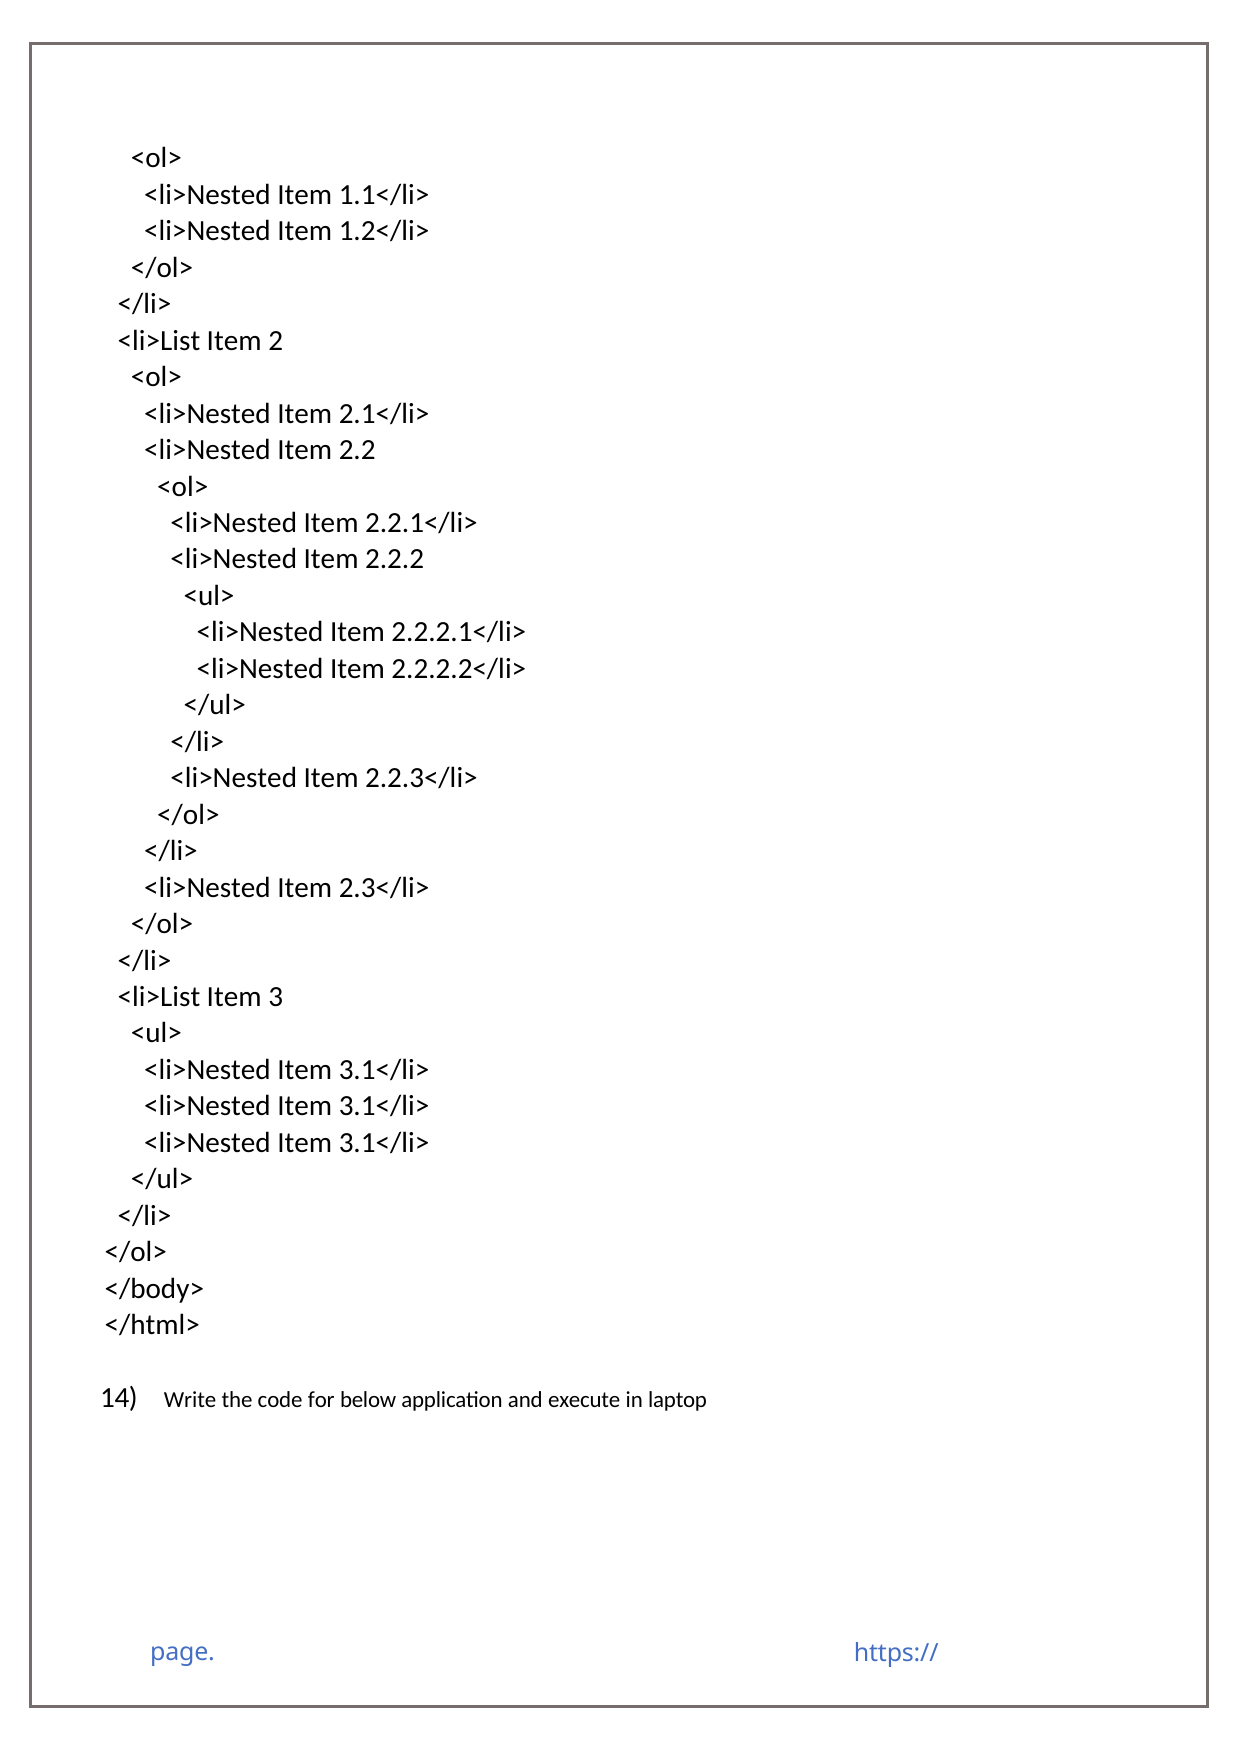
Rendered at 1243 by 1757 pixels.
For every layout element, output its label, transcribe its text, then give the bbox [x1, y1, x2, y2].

text <li>List Item 2 [104, 322, 1120, 357]
text </html> [104, 1306, 1120, 1342]
text <li>Nested Item 3.1</li> [104, 1051, 1120, 1087]
text <li>Nested Item 2.1</li> [104, 395, 1120, 430]
text <li>Nested Item 2.2.3</li> [104, 759, 1120, 795]
text <ol> [104, 358, 1120, 394]
text </li> [104, 1197, 1120, 1232]
text <li>Nested Item 2.2.1</li> [104, 504, 1120, 540]
text </li> [104, 942, 1120, 977]
text </ol> [104, 249, 1120, 284]
text </li> [104, 285, 1120, 321]
text <li>Nested Item 2.3</li> [104, 869, 1120, 904]
text <ol> [104, 139, 1120, 175]
text </ol> [104, 1233, 1120, 1269]
text <ul> [104, 1014, 1120, 1050]
text <li>Nested Item 1.2</li> [104, 212, 1120, 248]
text </ol> [104, 796, 1120, 831]
text </ul> [104, 1160, 1120, 1196]
text <li>List Item 3 [104, 978, 1120, 1014]
text <ol> [104, 468, 1120, 503]
text <li>Nested Item 3.1</li> [104, 1124, 1120, 1159]
text <ul> [104, 577, 1120, 613]
text </ol> [104, 905, 1120, 941]
text <li>Nested Item 3.1</li> [104, 1087, 1120, 1123]
text </ul> [104, 686, 1120, 722]
text <li>Nested Item 2.2 [104, 431, 1120, 467]
text <li>Nested Item 2.2.2.1</li> [104, 613, 1120, 649]
text <li>Nested Item 2.2.2.2</li> [104, 650, 1120, 686]
list Write the code for below application and execute in laptop [100, 1379, 1120, 1415]
text </body> [104, 1270, 1120, 1305]
text <li>Nested Item 1.1</li> [104, 176, 1120, 212]
text </li> [104, 723, 1120, 758]
text </li> [104, 832, 1120, 868]
text <li>Nested Item 2.2.2 [104, 541, 1120, 576]
